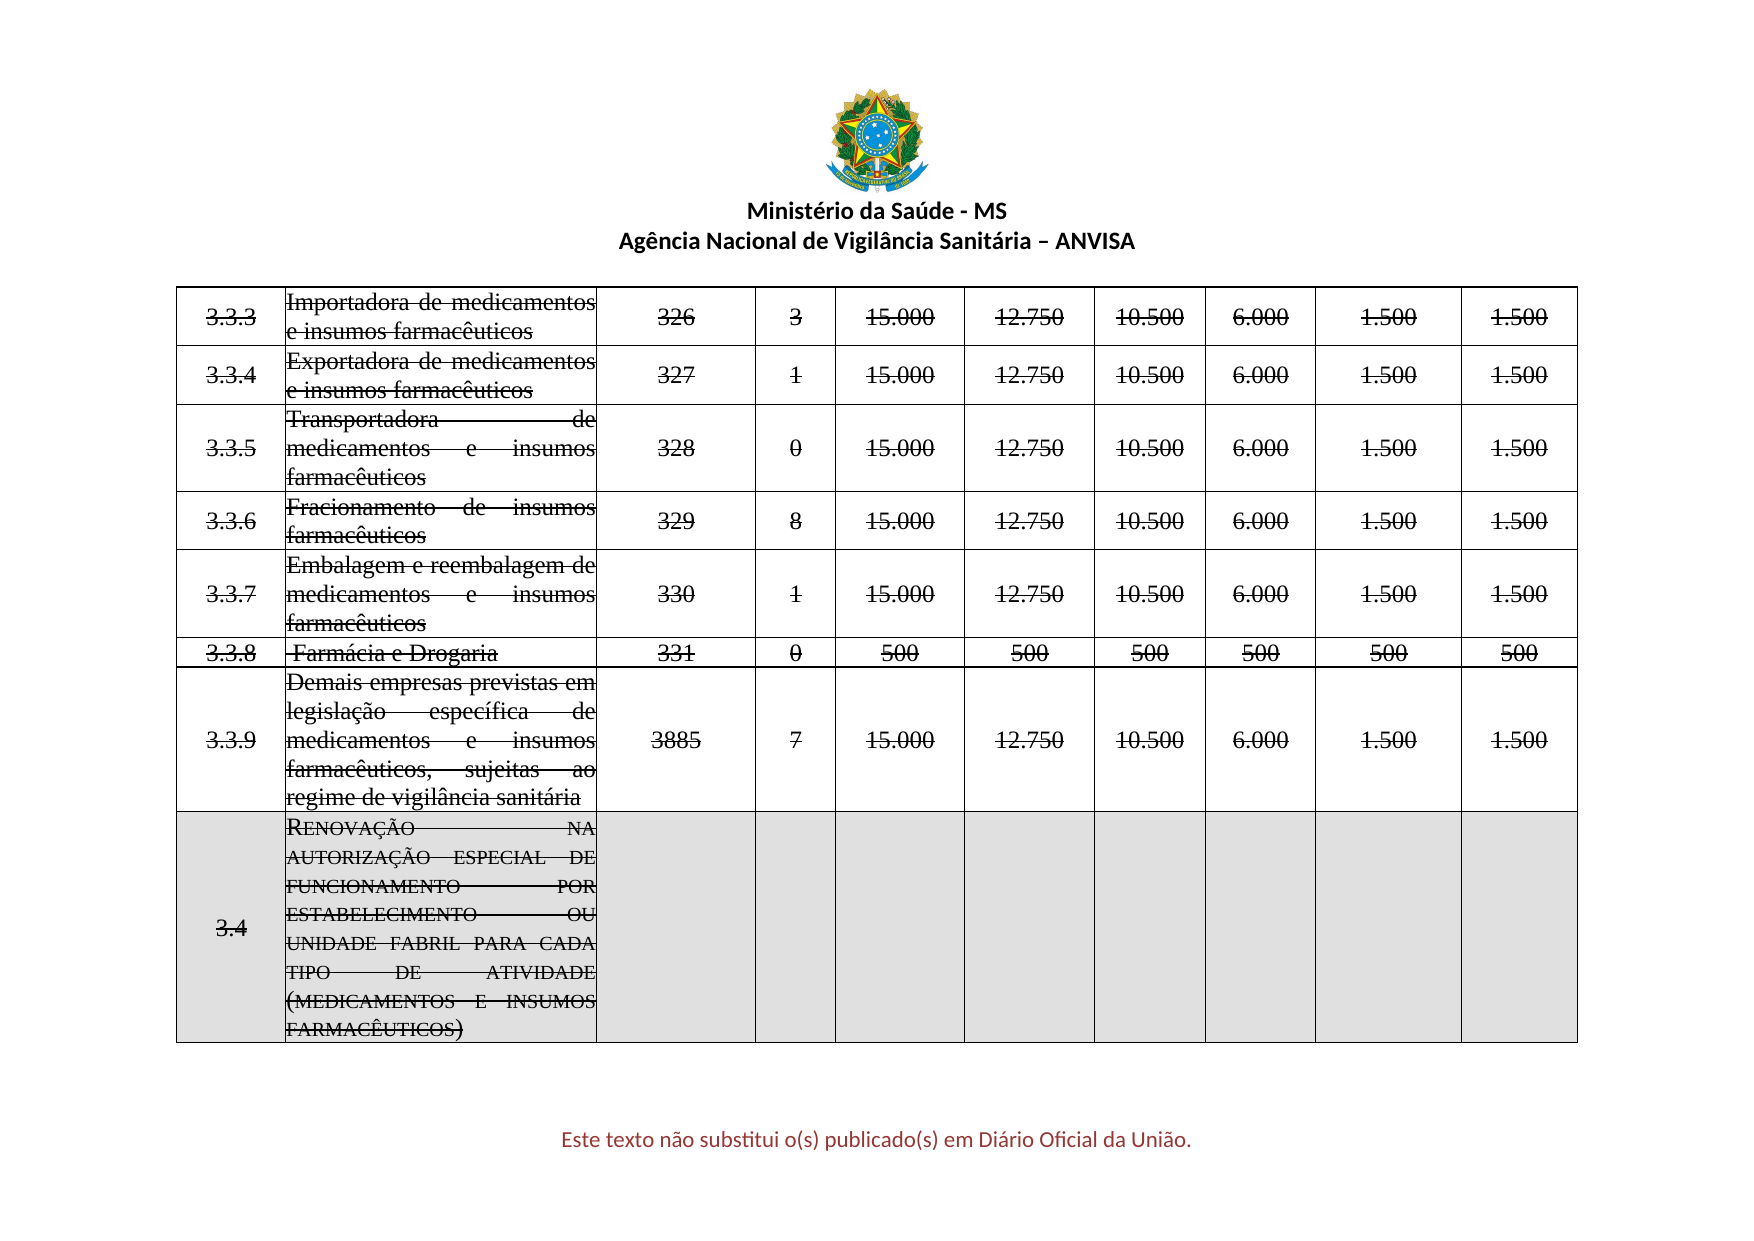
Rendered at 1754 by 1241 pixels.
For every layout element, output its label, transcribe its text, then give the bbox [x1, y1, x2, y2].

table_cell 1.500 [1462, 492, 1577, 549]
table_cell 1.500 [1316, 346, 1461, 403]
table_cell 1.500 [1462, 550, 1577, 637]
table_cell 12.750 [965, 550, 1094, 637]
table_cell 12.750 [965, 288, 1094, 345]
table_cell Transportadora de medicamentos e insumos farmacêuticos [286, 450, 596, 491]
table_cell 0 [756, 405, 835, 491]
table_cell 329 [597, 492, 755, 549]
table_cell Embalagem e reembalagem de medicamentos e insumos farmacêuticos [286, 550, 596, 566]
table_cell 1.500 [1316, 288, 1461, 345]
table_cell 3.3.5 [177, 405, 285, 491]
table_cell Farmácia e Drogaria [286, 638, 596, 666]
table_cell 3.3.4 [177, 346, 285, 403]
table_cell 3.3.7 [177, 550, 285, 637]
table_cell 15.000 [836, 346, 964, 403]
table_cell 1.500 [1316, 550, 1461, 637]
table_cell 15.000 [836, 288, 964, 345]
table_cell [1206, 812, 1315, 1042]
table_cell 10.500 [1095, 550, 1205, 637]
table_cell 3.3.9 [177, 668, 285, 811]
table_cell Fracionamento de insumos farmacêuticos [286, 509, 596, 549]
table_cell 500 [1095, 638, 1205, 666]
table_cell Demais empresas previstas em legislação específica de medicamentos e insumos farmacêuticos, sujeitas ao regime de vigilância sanitária [286, 713, 596, 741]
picture [822, 87, 932, 195]
table_cell 1.500 [1316, 492, 1461, 549]
table_cell 12.750 [965, 668, 1094, 811]
table_cell 3.3.3 [177, 288, 285, 345]
table_cell 1.500 [1316, 668, 1461, 811]
table_cell Importadora de medicamentos e insumos farmacêuticos [286, 288, 596, 303]
table_cell 327 [597, 346, 755, 403]
table_cell 1 [756, 346, 835, 403]
table_cell 500 [1316, 638, 1461, 666]
table_cell Embalagem e reembalagem de medicamentos e insumos farmacêuticos [286, 596, 596, 637]
table_cell Embalagem e reembalagem de medicamentos e insumos farmacêuticos [286, 567, 596, 595]
table_cell 500 [1462, 638, 1577, 666]
table_cell Exportadora de medicamentos e insumos farmacêuticos [286, 346, 596, 362]
table_cell 6.000 [1206, 405, 1315, 491]
table_cell 1.500 [1462, 405, 1577, 491]
table_cell 500 [836, 638, 964, 666]
table_cell 3.3.6 [177, 492, 285, 549]
table_cell Transportadora de medicamentos e insumos farmacêuticos [286, 422, 596, 449]
table_cell 328 [597, 405, 755, 491]
table_cell [1316, 812, 1461, 1042]
table_cell 10.500 [1095, 405, 1205, 491]
table_cell 1.500 [1462, 668, 1577, 811]
table_cell 6.000 [1206, 346, 1315, 403]
table_cell Exportadora de medicamentos e insumos farmacêuticos [286, 363, 596, 403]
table_cell 10.500 [1095, 288, 1205, 345]
table_cell 6.000 [1206, 550, 1315, 637]
table_cell [756, 812, 835, 1042]
table_cell 15.000 [836, 405, 964, 491]
table_cell 3.4 [177, 812, 285, 1042]
table_cell [1462, 812, 1577, 1042]
table_cell Transportadora de medicamentos e insumos farmacêuticos [286, 405, 596, 420]
table_cell 6.000 [1206, 288, 1315, 345]
table_cell 6.000 [1206, 668, 1315, 811]
table_cell 1.500 [1462, 288, 1577, 345]
table_cell 6.000 [1206, 492, 1315, 549]
table_cell 10.500 [1095, 492, 1205, 549]
table_cell 8 [756, 492, 835, 549]
table_cell 3885 [597, 668, 755, 811]
table_cell 12.750 [965, 492, 1094, 549]
table_cell 326 [597, 288, 755, 345]
table_cell [1095, 812, 1205, 1042]
table_cell Fracionamento de insumos farmacêuticos [286, 492, 596, 507]
table_cell 1.500 [1462, 346, 1577, 403]
table_cell 7 [756, 668, 835, 811]
table_cell Renovação na autorização especial de funcionamento por estabelecimento ou unidade fabril para cada tipo de atividade (medicamentos e insumos farmacêuticos) [286, 1002, 596, 1042]
table_cell 12.750 [965, 346, 1094, 403]
table_cell Demais empresas previstas em legislação específica de medicamentos e insumos farmacêuticos, sujeitas ao regime de vigilância sanitária [286, 742, 596, 769]
table_cell 1.500 [1316, 405, 1461, 491]
table_cell 330 [597, 550, 755, 637]
table_cell 0 [756, 638, 835, 666]
table_cell 12.750 [965, 405, 1094, 491]
table_cell Demais empresas previstas em legislação específica de medicamentos e insumos farmacêuticos, sujeitas ao regime de vigilância sanitária [286, 684, 596, 712]
table_cell [965, 812, 1094, 1042]
table_cell 10.500 [1095, 668, 1205, 811]
table_cell Importadora de medicamentos e insumos farmacêuticos [286, 304, 596, 345]
table_cell [597, 812, 755, 1042]
table_cell 331 [597, 638, 755, 666]
table_cell Demais empresas previstas em legislação específica de medicamentos e insumos farmacêuticos, sujeitas ao regime de vigilância sanitária [286, 771, 596, 811]
table_cell 10.500 [1095, 346, 1205, 403]
table_cell 15.000 [836, 492, 964, 549]
table_cell 1 [756, 550, 835, 637]
table_cell 500 [965, 638, 1094, 666]
table_cell 3 [756, 288, 835, 345]
table_cell [836, 812, 964, 1042]
table_cell 500 [1206, 638, 1315, 666]
table_cell 15.000 [836, 668, 964, 811]
table_cell 15.000 [836, 550, 964, 637]
table_cell 3.3.8 [177, 638, 285, 666]
